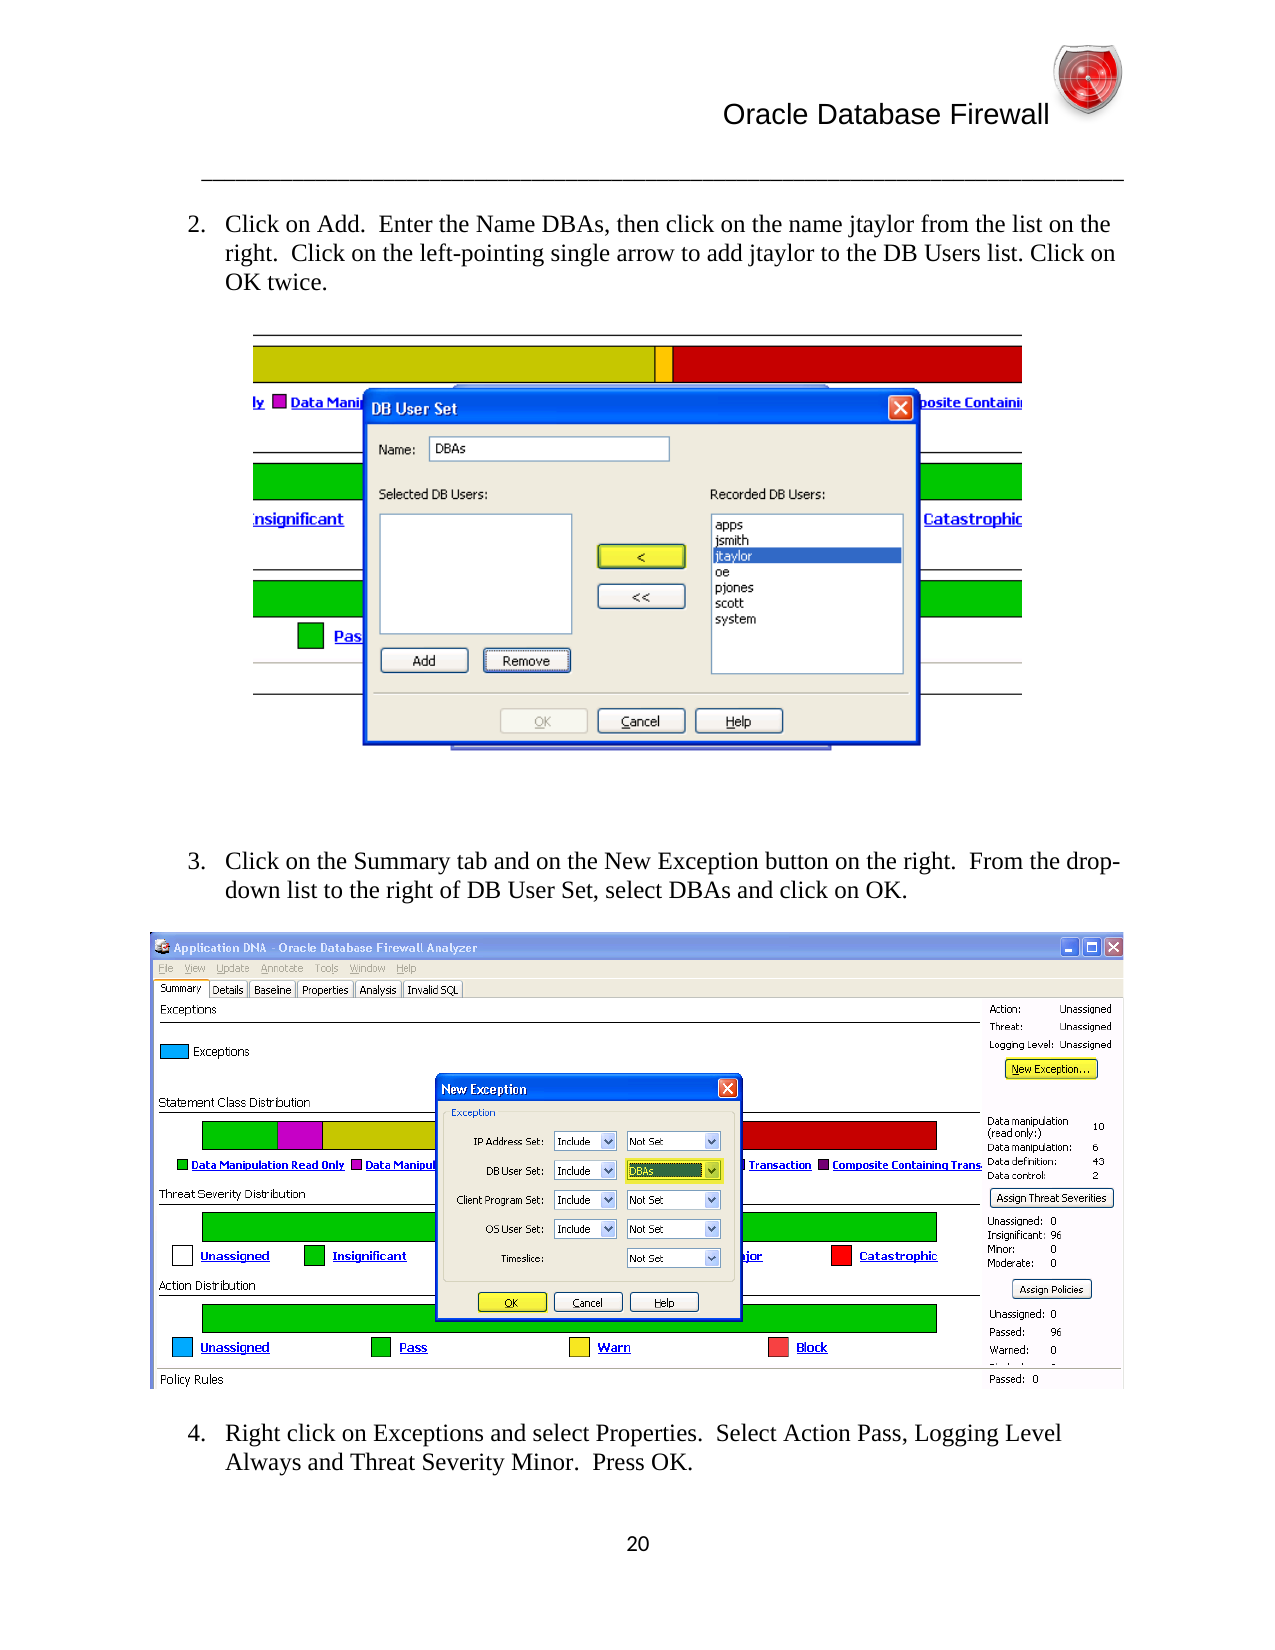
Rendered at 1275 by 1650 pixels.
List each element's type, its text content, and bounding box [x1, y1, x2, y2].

list Click on Add. Enter the Name DBAs, then click on the name jtaylor from the list on the right. Click on the left-pointing single arrow to add jtaylor to the DB Users list. Click on OK twice. [187, 209, 1125, 296]
picture [150, 932, 1124, 1389]
list Right click on Exceptions and select Properties. Select Action Pass, Logging Level Always and Threat Severity Minor. Press OK. [187, 1418, 1125, 1476]
picture [253, 324, 1022, 817]
picture [1050, 45, 1125, 125]
list Click on the Summary tab and on the New Exception button on the right. From the drop-down list to the right of DB User Set, select DBAs and click on OK. [187, 846, 1125, 904]
